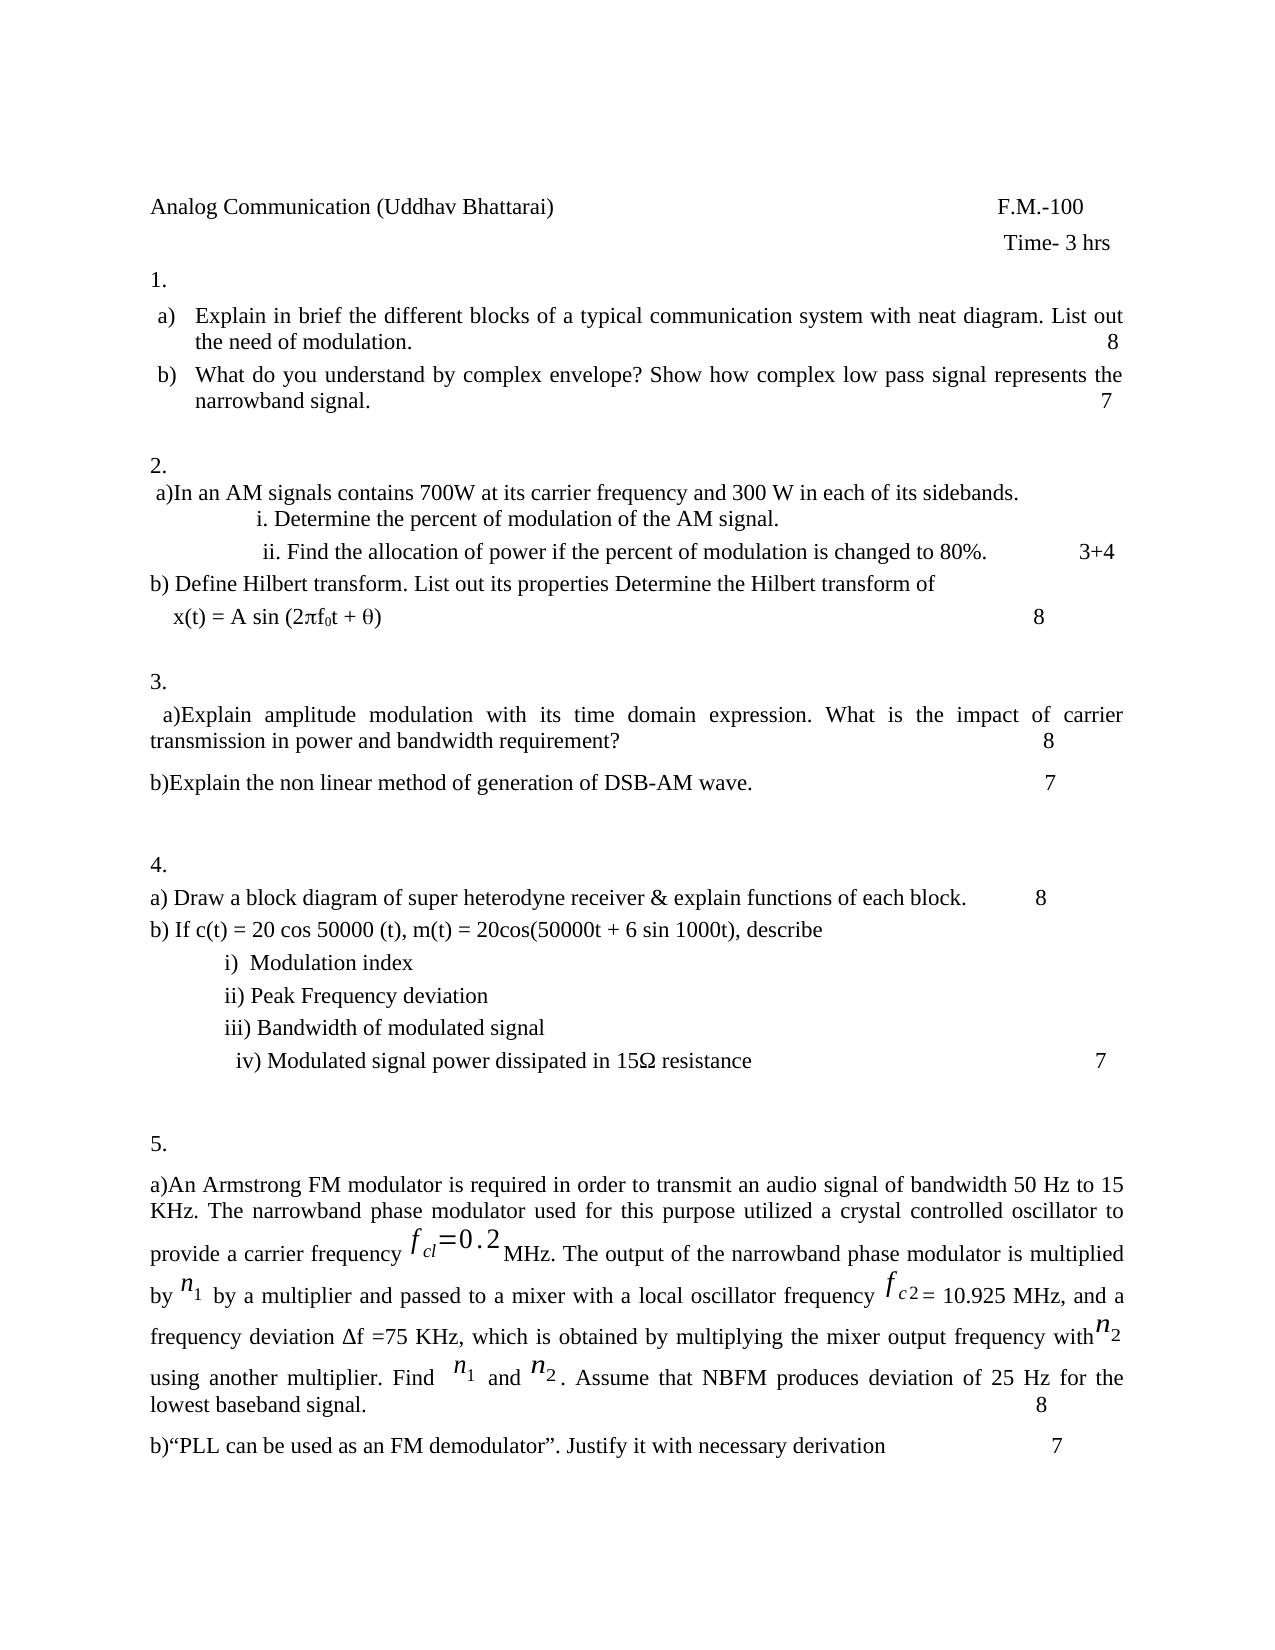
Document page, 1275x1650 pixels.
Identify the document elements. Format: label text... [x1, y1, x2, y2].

list Explain in brief the different blocks of a typical communication system with neat diagram. List out the need of modulation. 8 [157, 302, 1125, 355]
text b) If c(t) = 20 cos 50000 (t), m(t) = 20cos(50000t + 6 sin 1000t), describe [150, 917, 1125, 943]
text iii) Bandwidth of modulated signal [150, 1014, 1125, 1041]
text i. Determine the percent of modulation of the AM signal. [187, 505, 1125, 532]
text b)Explain the non linear method of generation of DSB-AM wave. 7 [150, 769, 1125, 795]
text a)In an AM signals contains 700W at its carrier frequency and 300 W in each of its sidebands. [150, 479, 1125, 505]
text a) Draw a block diagram of super heterodyne receiver & explain functions of each block. 8 [150, 884, 1125, 910]
text i) Modulation index [150, 949, 1125, 976]
text ii. Find the allocation of power if the percent of modulation is changed to 80%. 3+4 [262, 538, 1125, 564]
list What do you understand by complex envelope? Show how complex low pass signal represents the narrowband signal. 7 [157, 361, 1125, 414]
text a)Explain amplitude modulation with its time domain expression. What is the impact of carrier transmission in power and bandwidth requirement? 8 [150, 701, 1125, 754]
text x(t) = A sin (2f0t + ) 8 [150, 603, 1125, 629]
text 5. [150, 1130, 1125, 1156]
text Analog Communication (Uddhav Bhattarai) F.M.-100 [150, 193, 1125, 219]
text b)“PLL can be used as an FM demodulator”. Justify it with necessary derivation 7 [150, 1432, 1125, 1458]
text 2. [150, 453, 1125, 479]
text iv) Modulated signal power dissipated in 15Ω resistance 7 [150, 1047, 1125, 1073]
text 4. [150, 851, 1125, 878]
text a)An Armstrong FM modulator is required in order to transmit an audio signal of bandwidth 50 Hz to 15 KHz. The narrowband phase modulator used for this purpose utilized a crystal controlled oscillator to provide a carrier frequency MHz. The output of the narrowband phase modulator is multiplied by by a multiplier and passed to a mixer with a local oscillator frequency = 10.925 MHz, and a frequency deviation ∆f =75 KHz, which is obtained by multiplying the mixer output frequency with using another multiplier. Find and . Assume that NBFM produces deviation of 25 Hz for the lowest baseband signal. 8 [150, 1171, 1125, 1417]
text 3. [150, 668, 1125, 695]
text Time- 3 hrs [150, 229, 1125, 256]
text 1. [150, 266, 1125, 292]
text ii) Peak Frequency deviation [150, 982, 1125, 1008]
text b) Define Hilbert transform. List out its properties Determine the Hilbert transform of [150, 571, 1125, 597]
